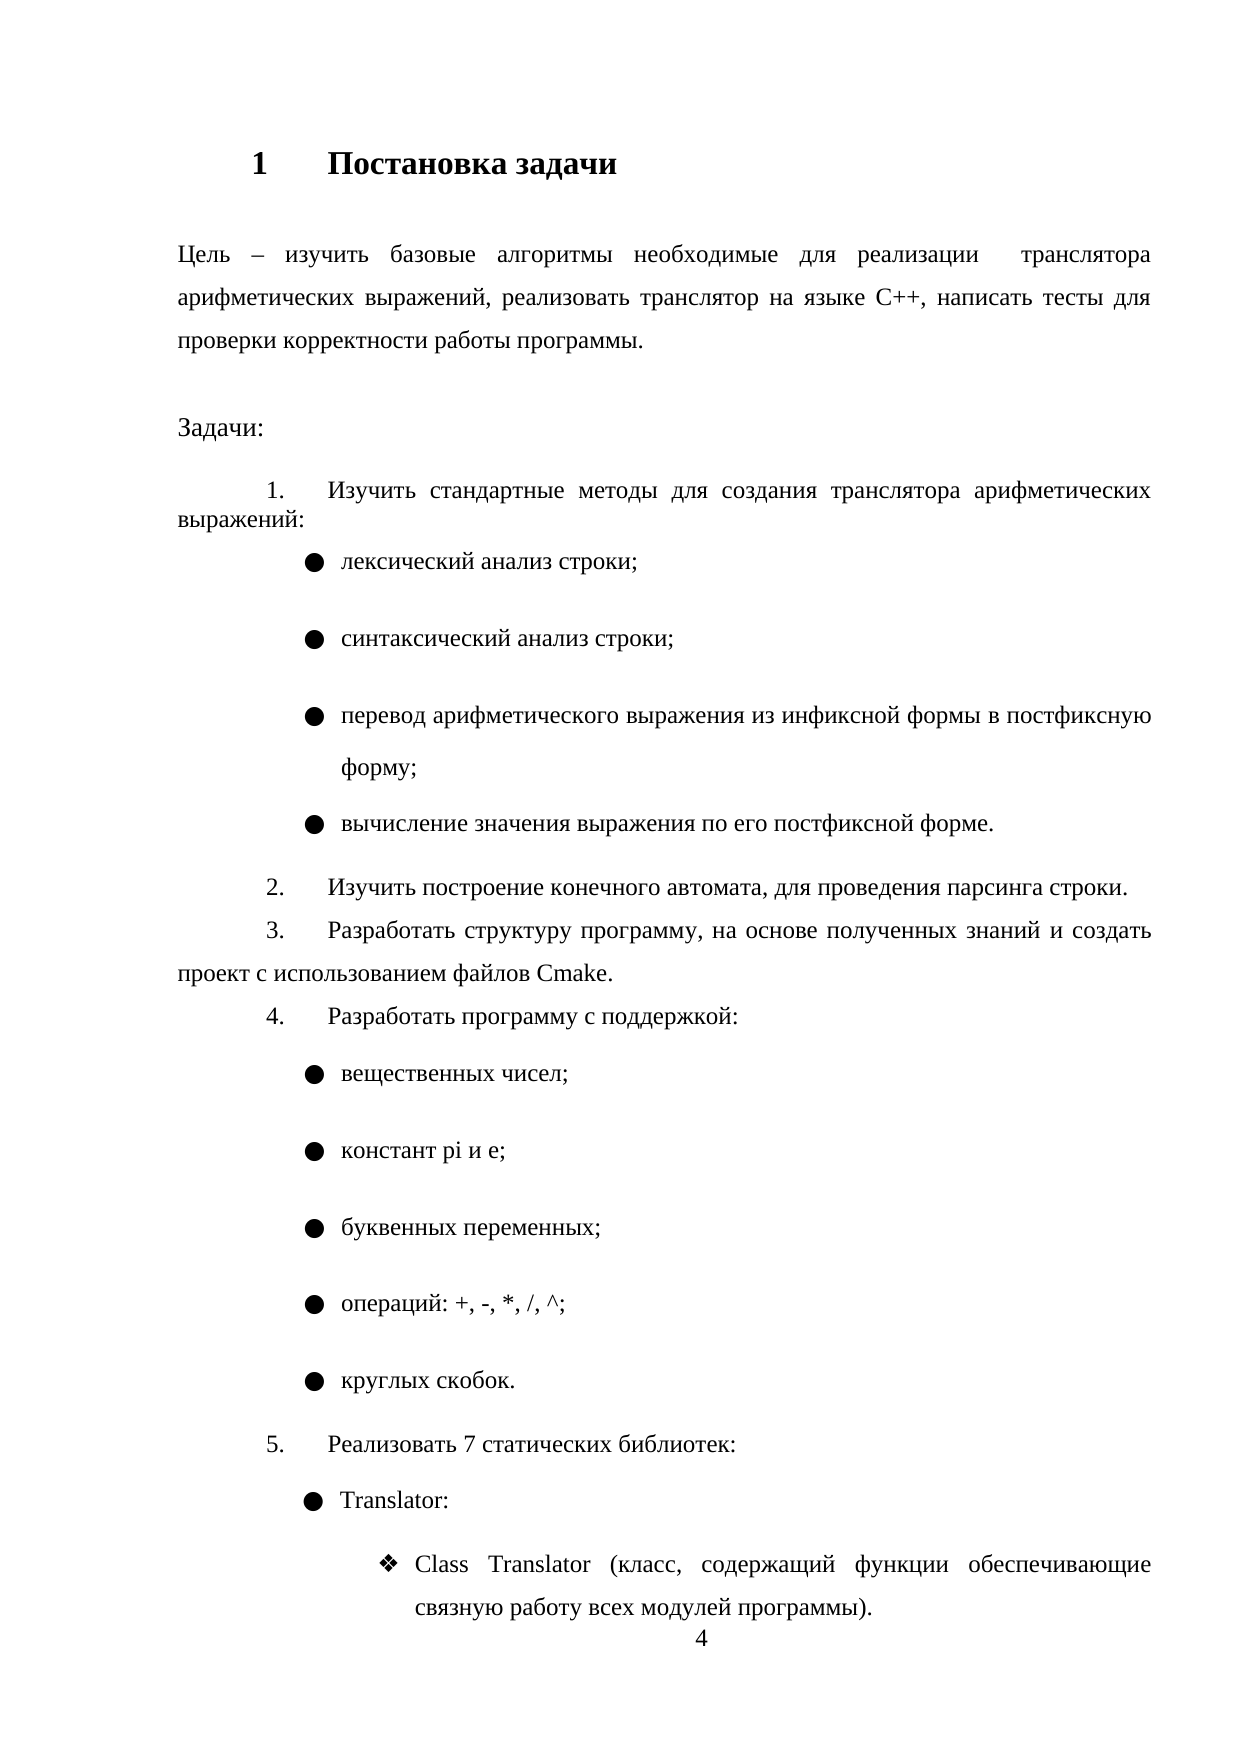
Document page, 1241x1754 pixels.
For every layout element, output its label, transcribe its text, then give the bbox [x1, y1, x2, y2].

list вещественных чисел; [303, 1044, 1152, 1096]
text Задачи: [177, 412, 1152, 443]
list Изучить построение конечного автомата, для проведения парсинга строки. [177, 872, 1152, 901]
list буквенных переменных; [303, 1198, 1152, 1249]
subtitle Постановка задачи [177, 143, 1152, 181]
list Разработать программу с поддержкой: [177, 1001, 1152, 1030]
list Разработать структуру программу, на основе полученных знаний и создать проект с использованием файлов Сmake. [177, 915, 1152, 987]
list синтаксический анализ строки; [303, 609, 1152, 661]
list Class Translator (класс, содержащий функции обеспечивающие связную работу всех модулей программы). [377, 1549, 1152, 1621]
list круглых скобок. [303, 1352, 1152, 1403]
list Изучить стандартные методы для создания транслятора арифметических выражений: [177, 475, 1152, 532]
list перевод арифметического выражения из инфиксной формы в постфиксную форму; [303, 686, 1152, 781]
text Цель – изучить базовые алгоритмы необходимые для реализации транслятора арифметических выражений, реализовать транслятор на языке С++, написать тесты для проверки корректности работы программы. [177, 239, 1152, 354]
list операций: +, -, *, /, ^; [303, 1275, 1152, 1326]
list вычисление значения выражения по его постфиксной форме. [303, 795, 1152, 846]
list Translator: [302, 1472, 1152, 1523]
list констант pi и e; [303, 1121, 1152, 1172]
list лексический анализ строки; [303, 532, 1152, 584]
list Реализовать 7 статических библиотек: [177, 1429, 1152, 1457]
